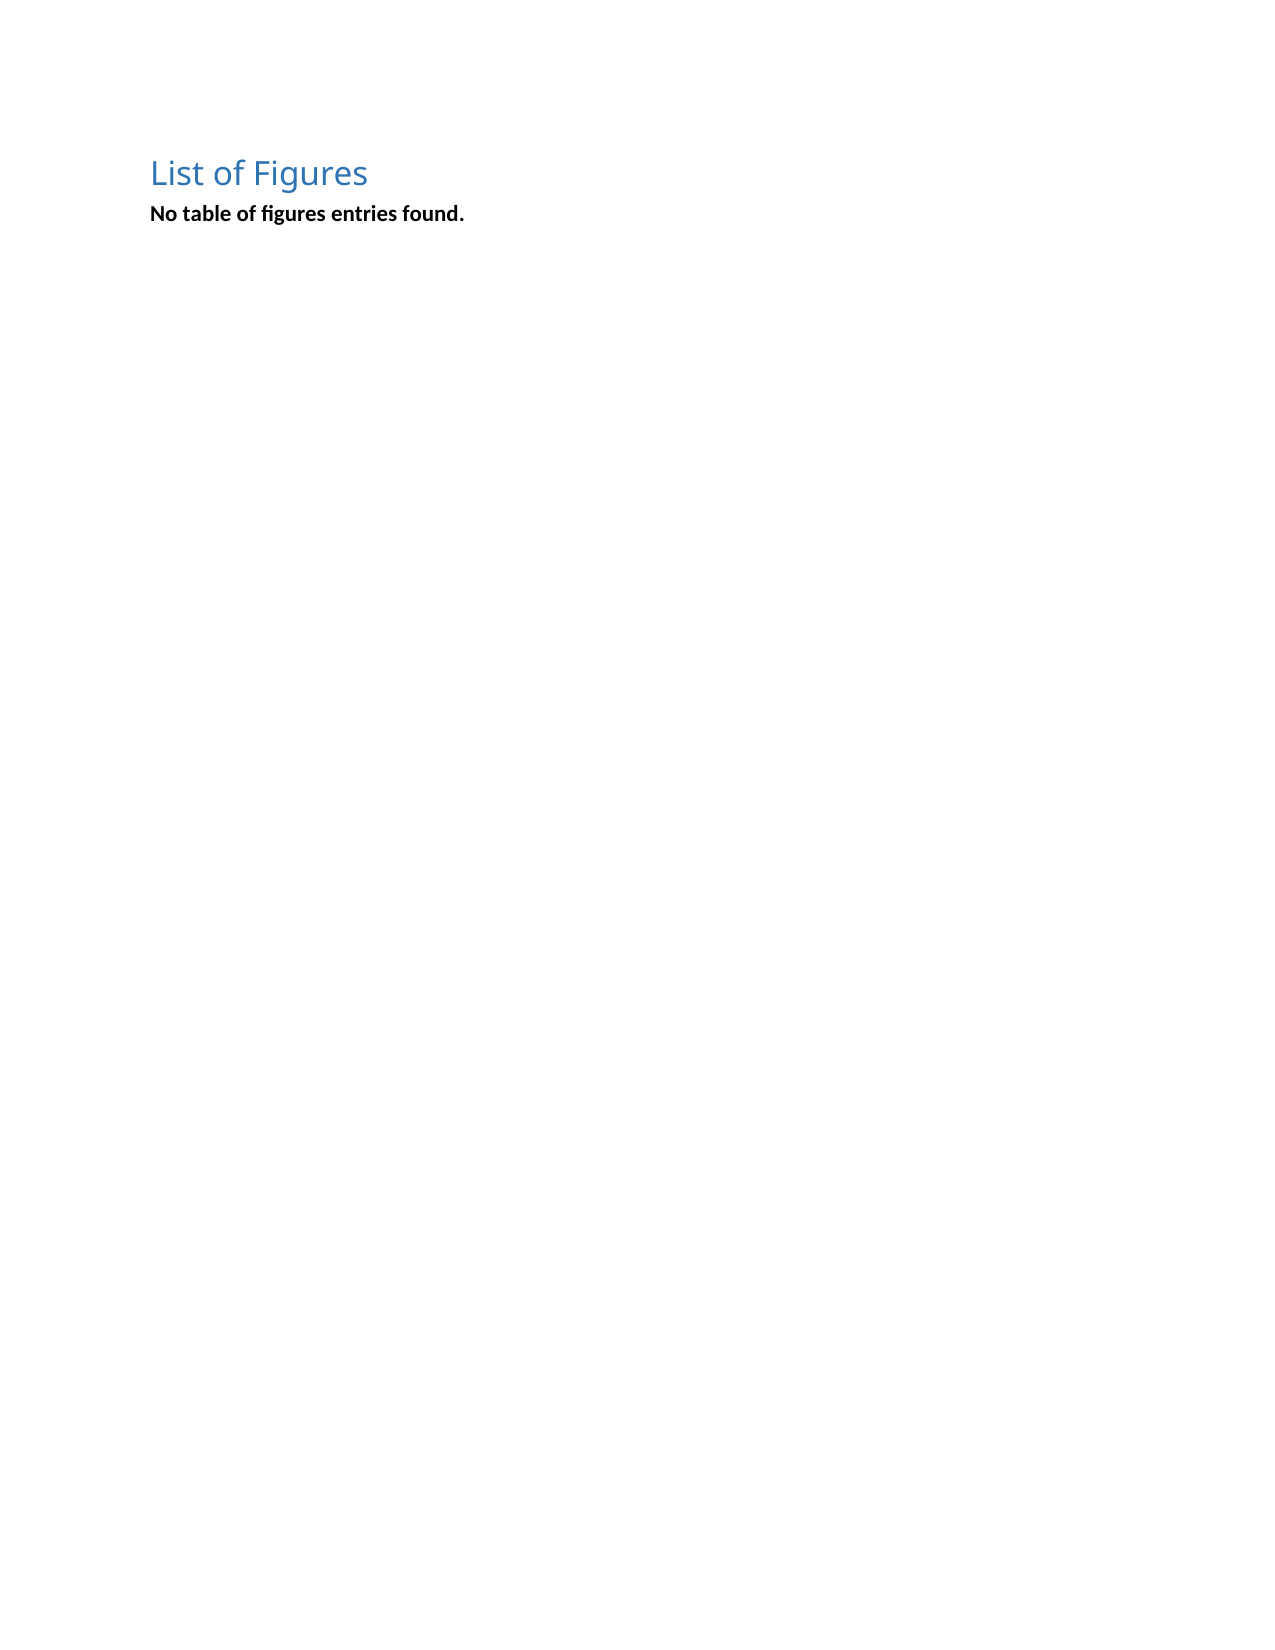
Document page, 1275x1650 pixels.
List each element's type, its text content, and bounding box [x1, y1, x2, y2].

subtitle List of Figures [150, 150, 1125, 195]
text No table of figures entries found. [150, 199, 1125, 227]
